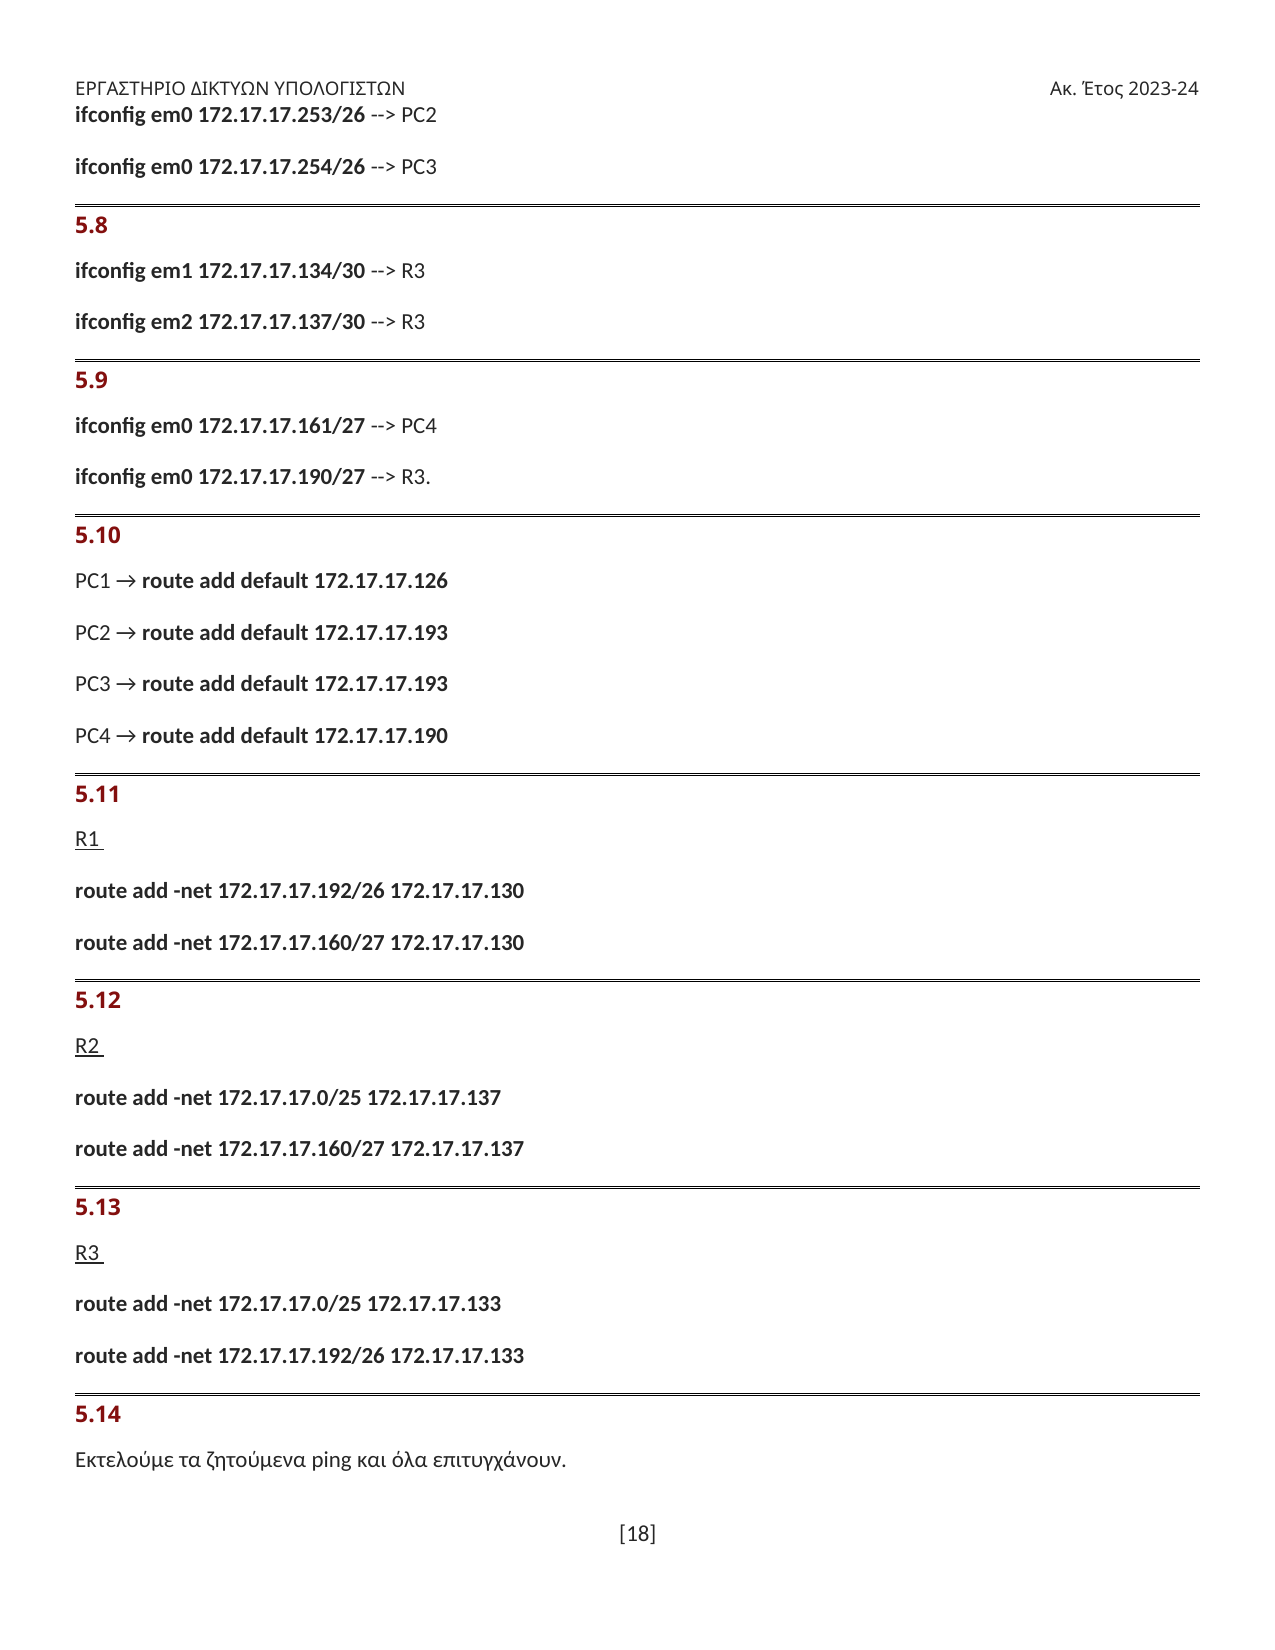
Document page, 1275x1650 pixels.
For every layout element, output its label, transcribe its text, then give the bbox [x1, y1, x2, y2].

text PC4 → route add default 172.17.17.190 [75, 721, 1200, 749]
text PC2 → route add default 172.17.17.193 [75, 618, 1200, 646]
text route add -net 172.17.17.160/27 172.17.17.137 [75, 1134, 1200, 1162]
text route add -net 172.17.17.192/26 172.17.17.130 [75, 876, 1200, 904]
text R2 [75, 1031, 1200, 1059]
subtitle 5.9 [75, 362, 1200, 395]
text ifconfig em0 172.17.17.161/27 --> PC4 [75, 411, 1200, 439]
text ifconfig em0 172.17.17.254/26 --> PC3 [75, 152, 1200, 180]
subtitle 5.12 [75, 982, 1200, 1016]
text route add -net 172.17.17.192/26 172.17.17.133 [75, 1341, 1200, 1369]
subtitle 5.13 [75, 1189, 1200, 1222]
subtitle 5.11 [75, 776, 1200, 809]
subtitle 5.8 [75, 207, 1200, 240]
text PC3 → route add default 172.17.17.193 [75, 669, 1200, 697]
text ifconfig em1 172.17.17.134/30 --> R3 [75, 256, 1200, 284]
subtitle 5.14 [75, 1396, 1200, 1429]
text PC1 → route add default 172.17.17.126 [75, 566, 1200, 594]
text route add -net 172.17.17.160/27 172.17.17.130 [75, 928, 1200, 956]
text R1 [75, 824, 1200, 852]
text ifconfig em2 172.17.17.137/30 --> R3 [75, 307, 1200, 335]
text ifconfig em0 172.17.17.190/27 --> R3. [75, 462, 1200, 491]
text Εκτελούμε τα ζητούμενα ping και όλα επιτυγχάνουν. [75, 1445, 1200, 1473]
text R3 [75, 1238, 1200, 1266]
subtitle 5.10 [75, 517, 1200, 551]
text route add -net 172.17.17.0/25 172.17.17.133 [75, 1289, 1200, 1318]
text route add -net 172.17.17.0/25 172.17.17.137 [75, 1083, 1200, 1111]
text ifconfig em0 172.17.17.253/26 --> PC2 [75, 101, 1200, 128]
